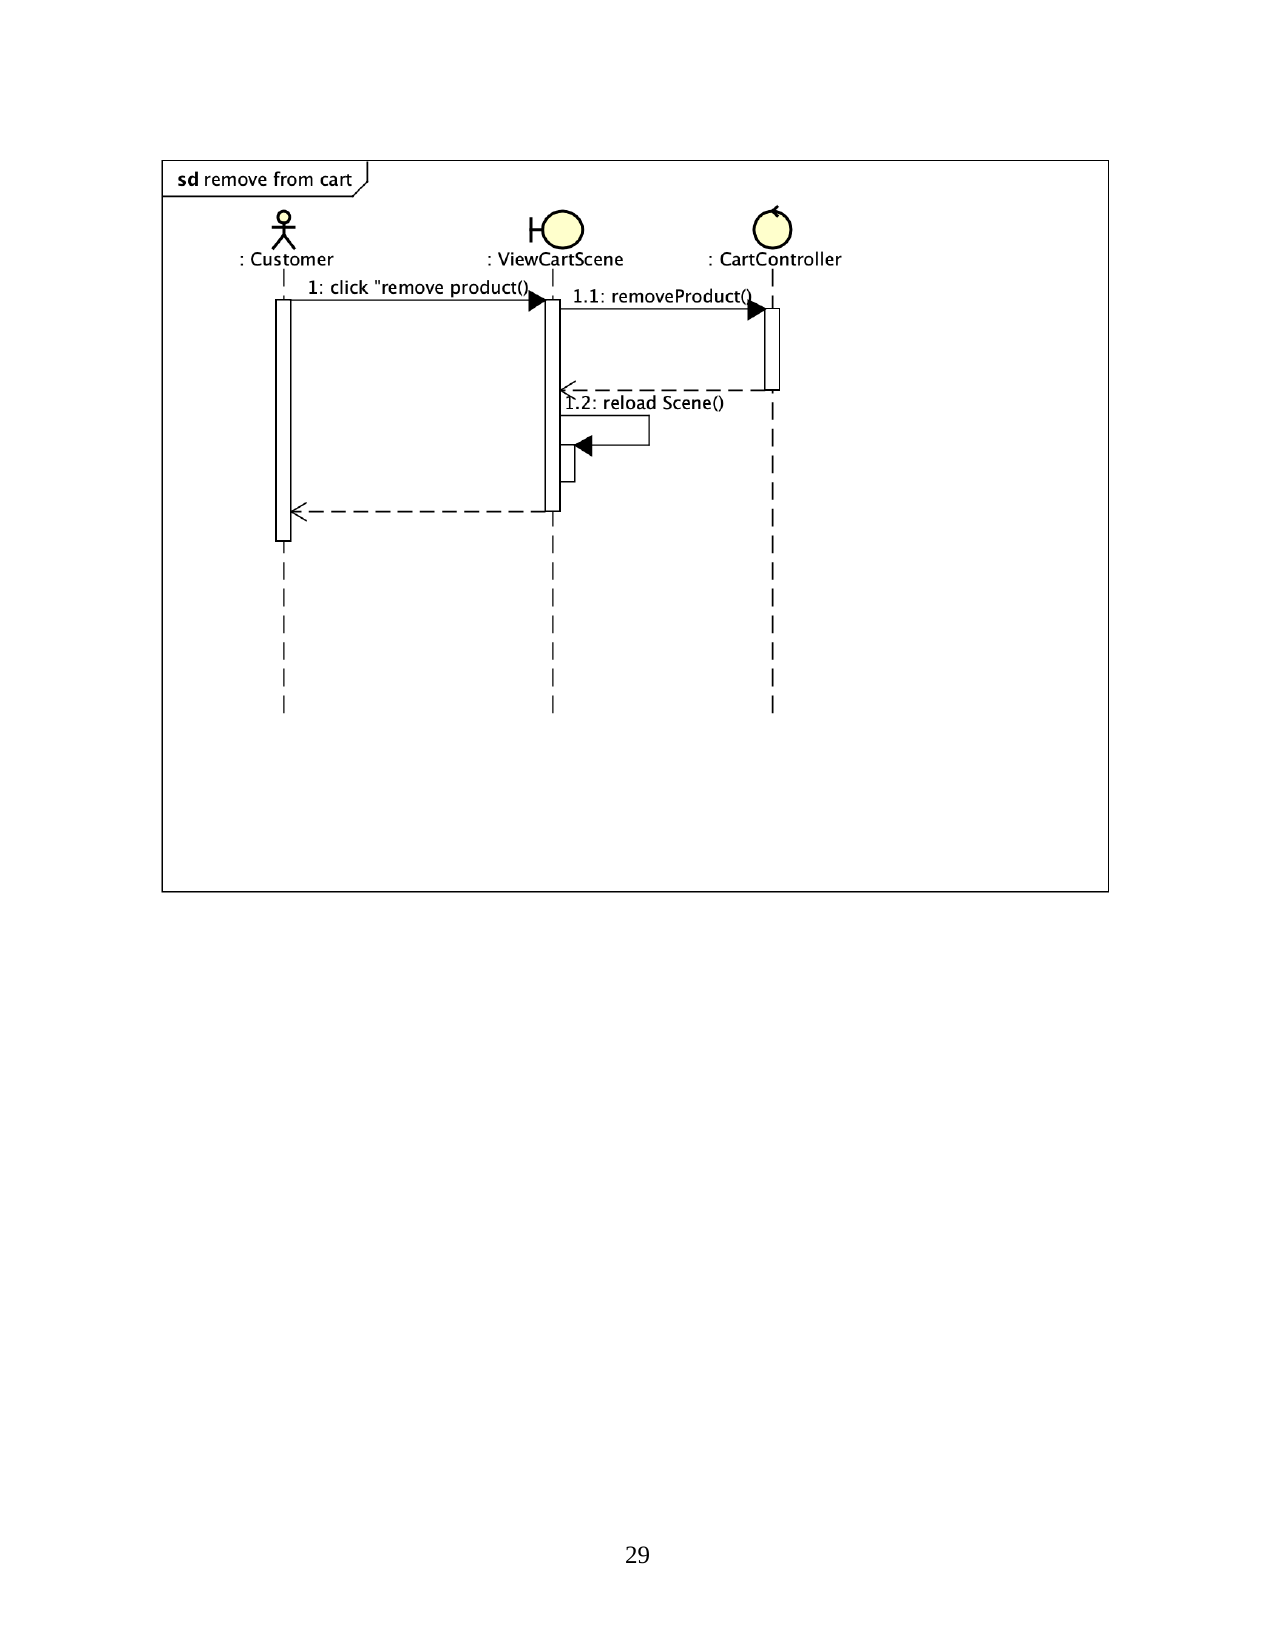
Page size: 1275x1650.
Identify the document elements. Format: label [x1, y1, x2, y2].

picture [150, 150, 1125, 910]
